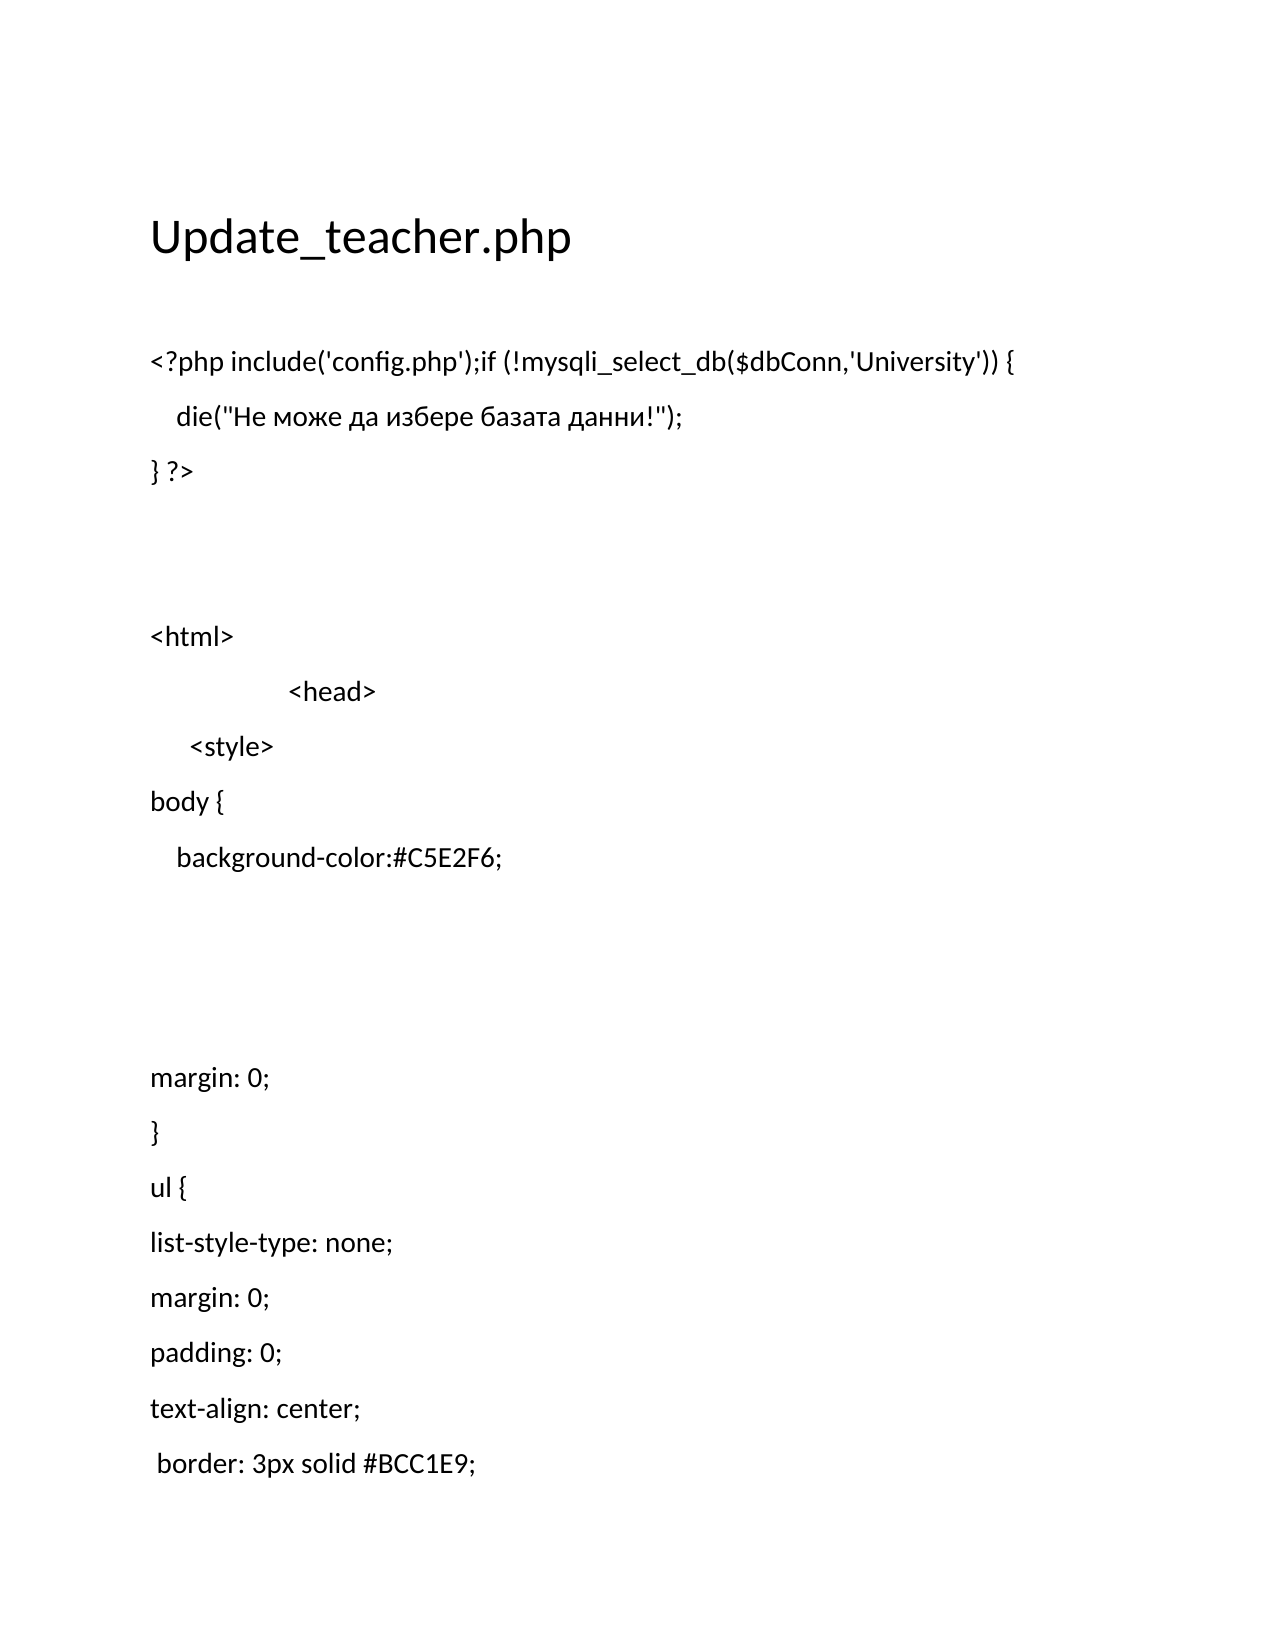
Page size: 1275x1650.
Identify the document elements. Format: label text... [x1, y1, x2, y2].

text die("Не може да избере базата данни!"); [150, 398, 1125, 433]
text body { [150, 783, 1125, 819]
text ul { [150, 1169, 1125, 1205]
text Update_teacher.php [150, 205, 1125, 266]
text text-align: center; [150, 1390, 1125, 1425]
text padding: 0; [150, 1334, 1125, 1370]
text } ?> [150, 453, 1125, 488]
text margin: 0; [150, 1279, 1125, 1315]
text } [150, 1114, 1125, 1150]
text background-color:#C5E2F6; [150, 839, 1125, 874]
text <head> [150, 673, 1125, 709]
text border: 3px solid #BCC1E9; [150, 1445, 1125, 1480]
text margin: 0; [150, 1059, 1125, 1095]
text <style> [150, 728, 1125, 764]
text list-style-type: none; [150, 1224, 1125, 1260]
text <?php include('config.php');if (!mysqli_select_db($dbConn,'University')) { [150, 343, 1125, 378]
text <html> [150, 618, 1125, 654]
